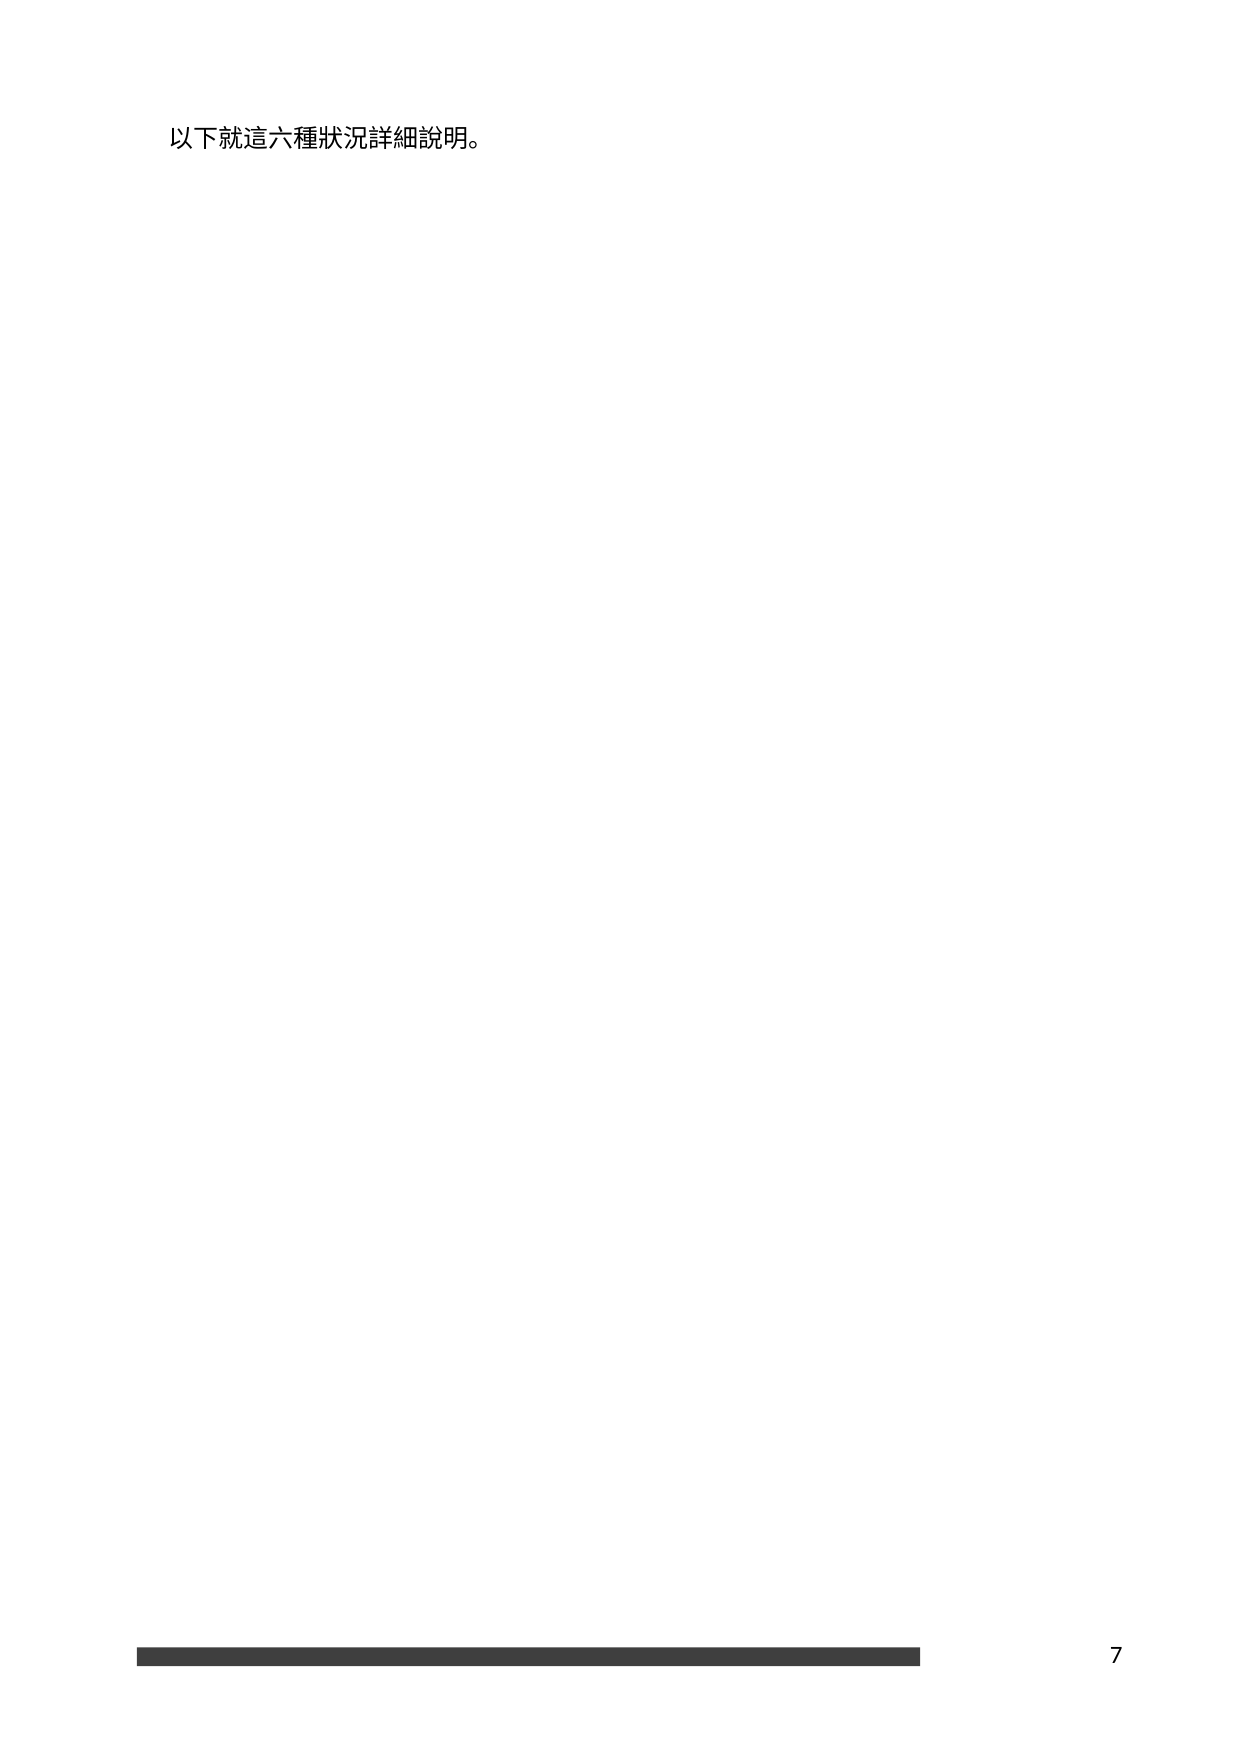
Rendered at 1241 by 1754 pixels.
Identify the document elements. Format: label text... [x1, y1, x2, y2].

text 以下就這六種狀況詳細說明。 [168, 118, 1122, 154]
